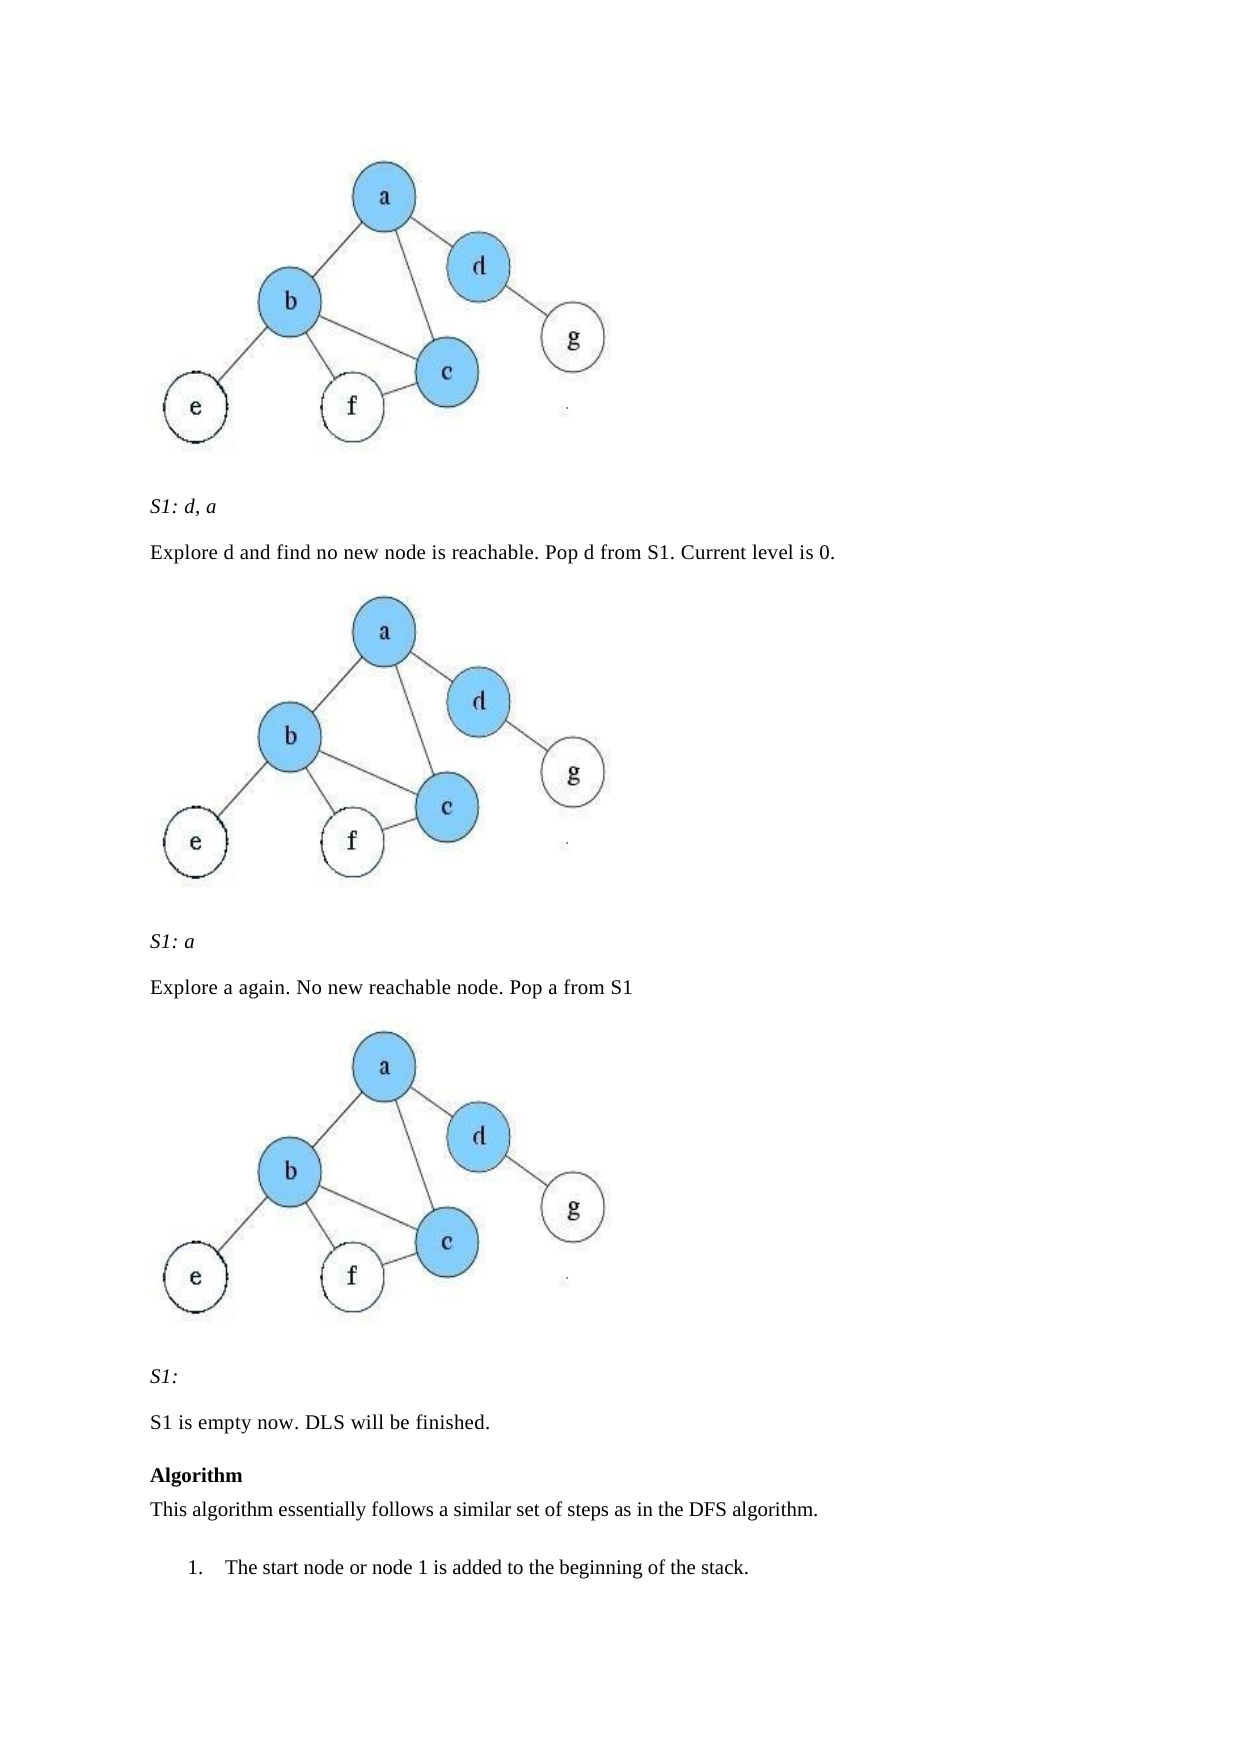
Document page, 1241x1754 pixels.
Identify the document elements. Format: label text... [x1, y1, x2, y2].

picture [150, 1020, 619, 1333]
text Explore a again. No new reachable node. Pop a from S1 [150, 975, 1090, 999]
picture [150, 150, 619, 463]
subtitle S1: [150, 1364, 1090, 1388]
picture [150, 585, 619, 898]
subtitle S1: d, a [150, 494, 1090, 518]
text This algorithm essentially follows a similar set of steps as in the DFS algorithm. [150, 1497, 1090, 1521]
text S1 is empty now. DLS will be finished. [150, 1410, 1090, 1434]
text Explore d and find no new node is reachable. Pop d from S1. Current level is 0. [150, 540, 1090, 564]
subtitle S1: a [150, 929, 1090, 953]
list The start node or node 1 is added to the beginning of the stack. [187, 1555, 1090, 1579]
subtitle Algorithm [150, 1463, 1090, 1487]
